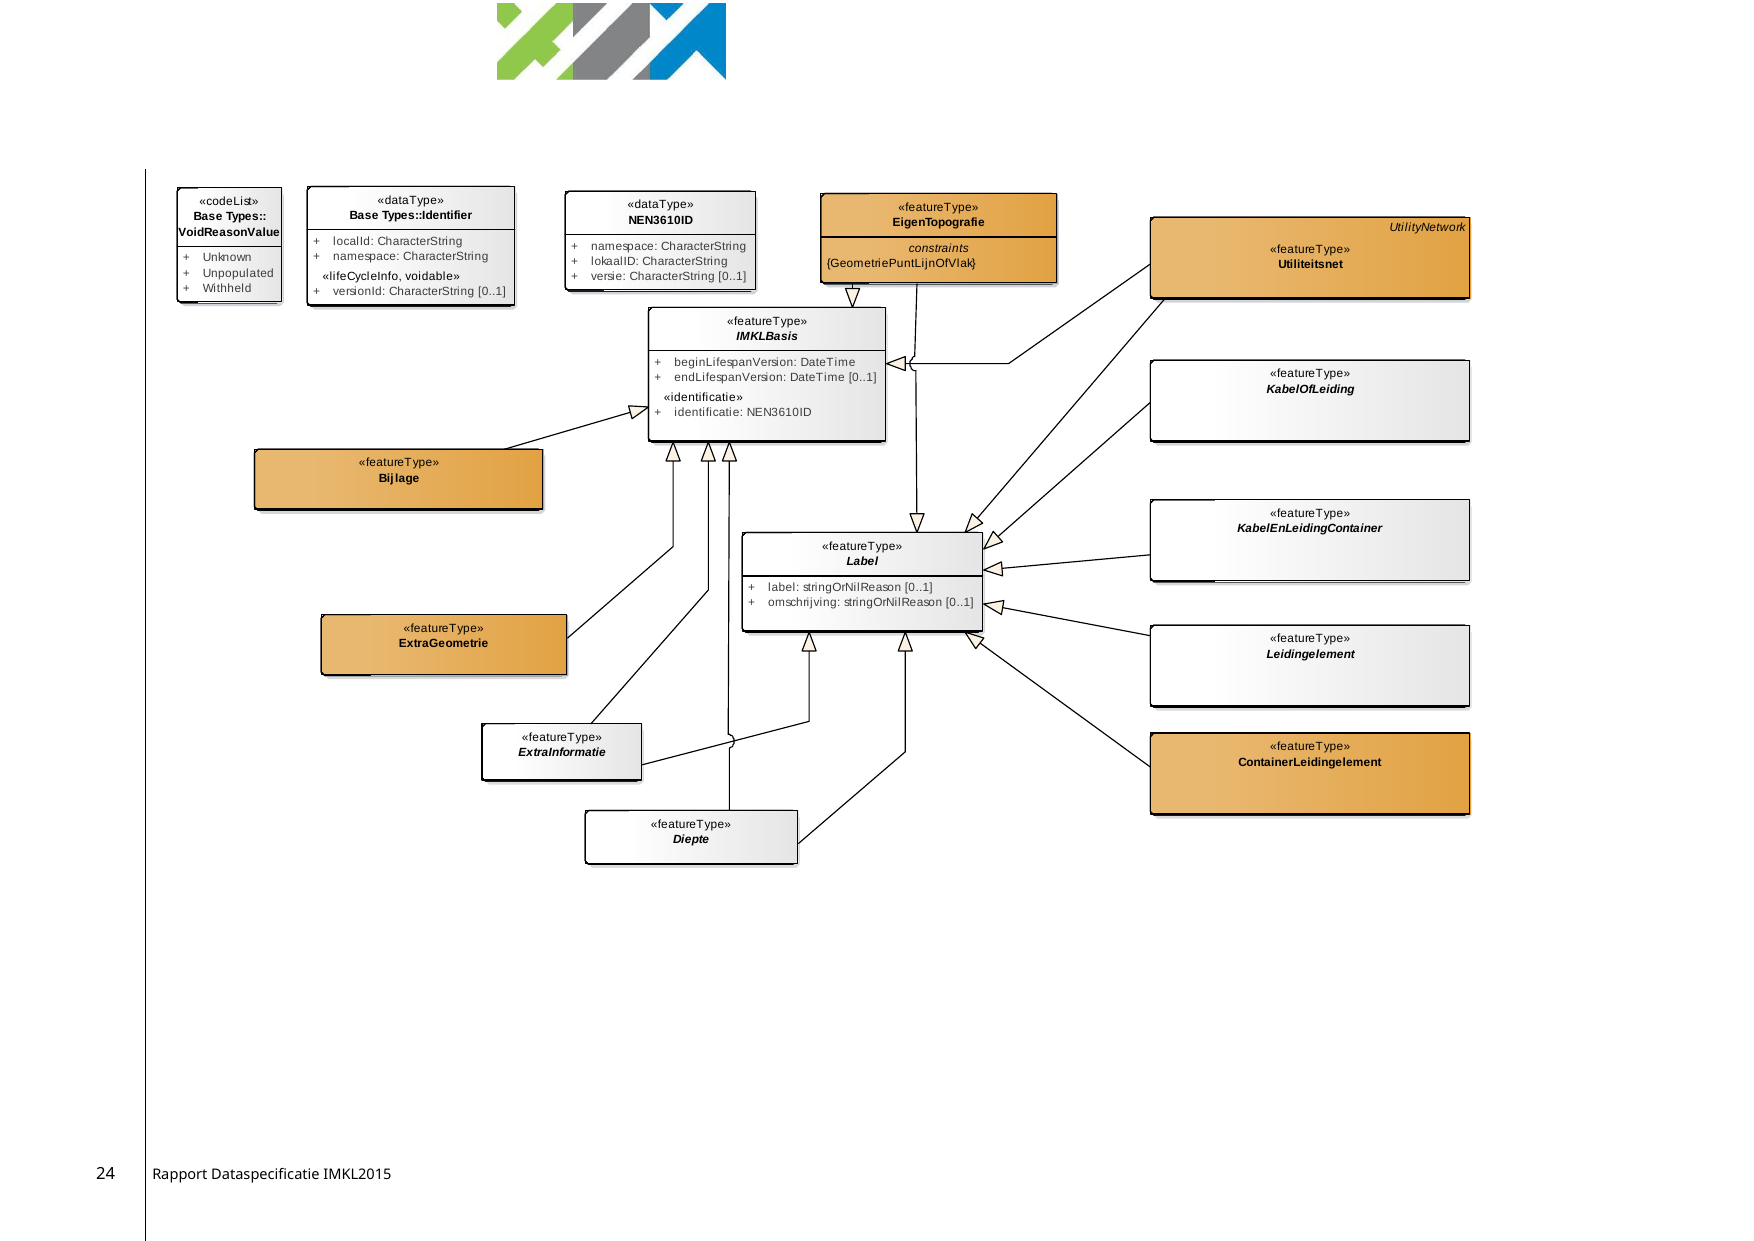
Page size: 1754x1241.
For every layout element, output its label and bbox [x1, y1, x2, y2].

picture [667, 50, 726, 80]
picture [497, 3, 708, 80]
